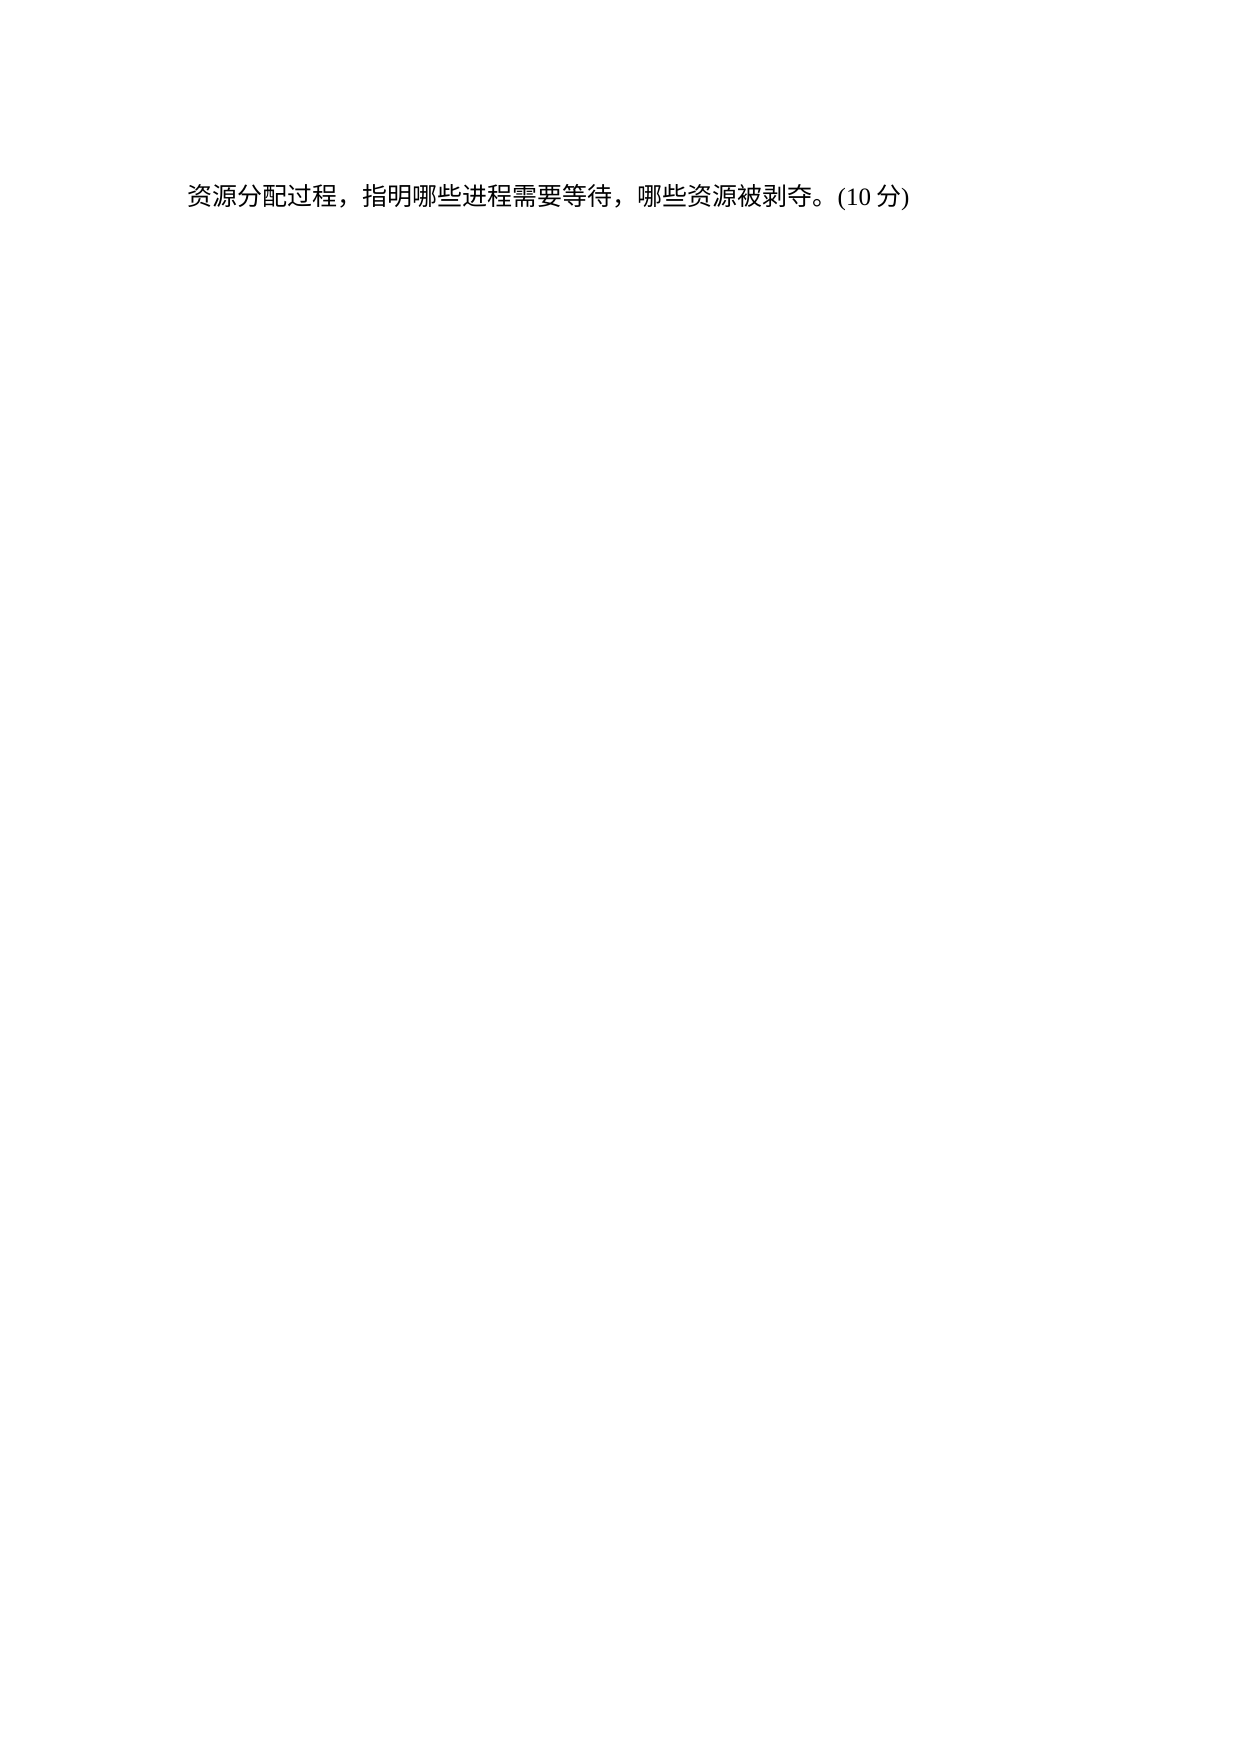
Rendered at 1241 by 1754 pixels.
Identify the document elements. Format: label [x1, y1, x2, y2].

text [187, 162, 1053, 227]
